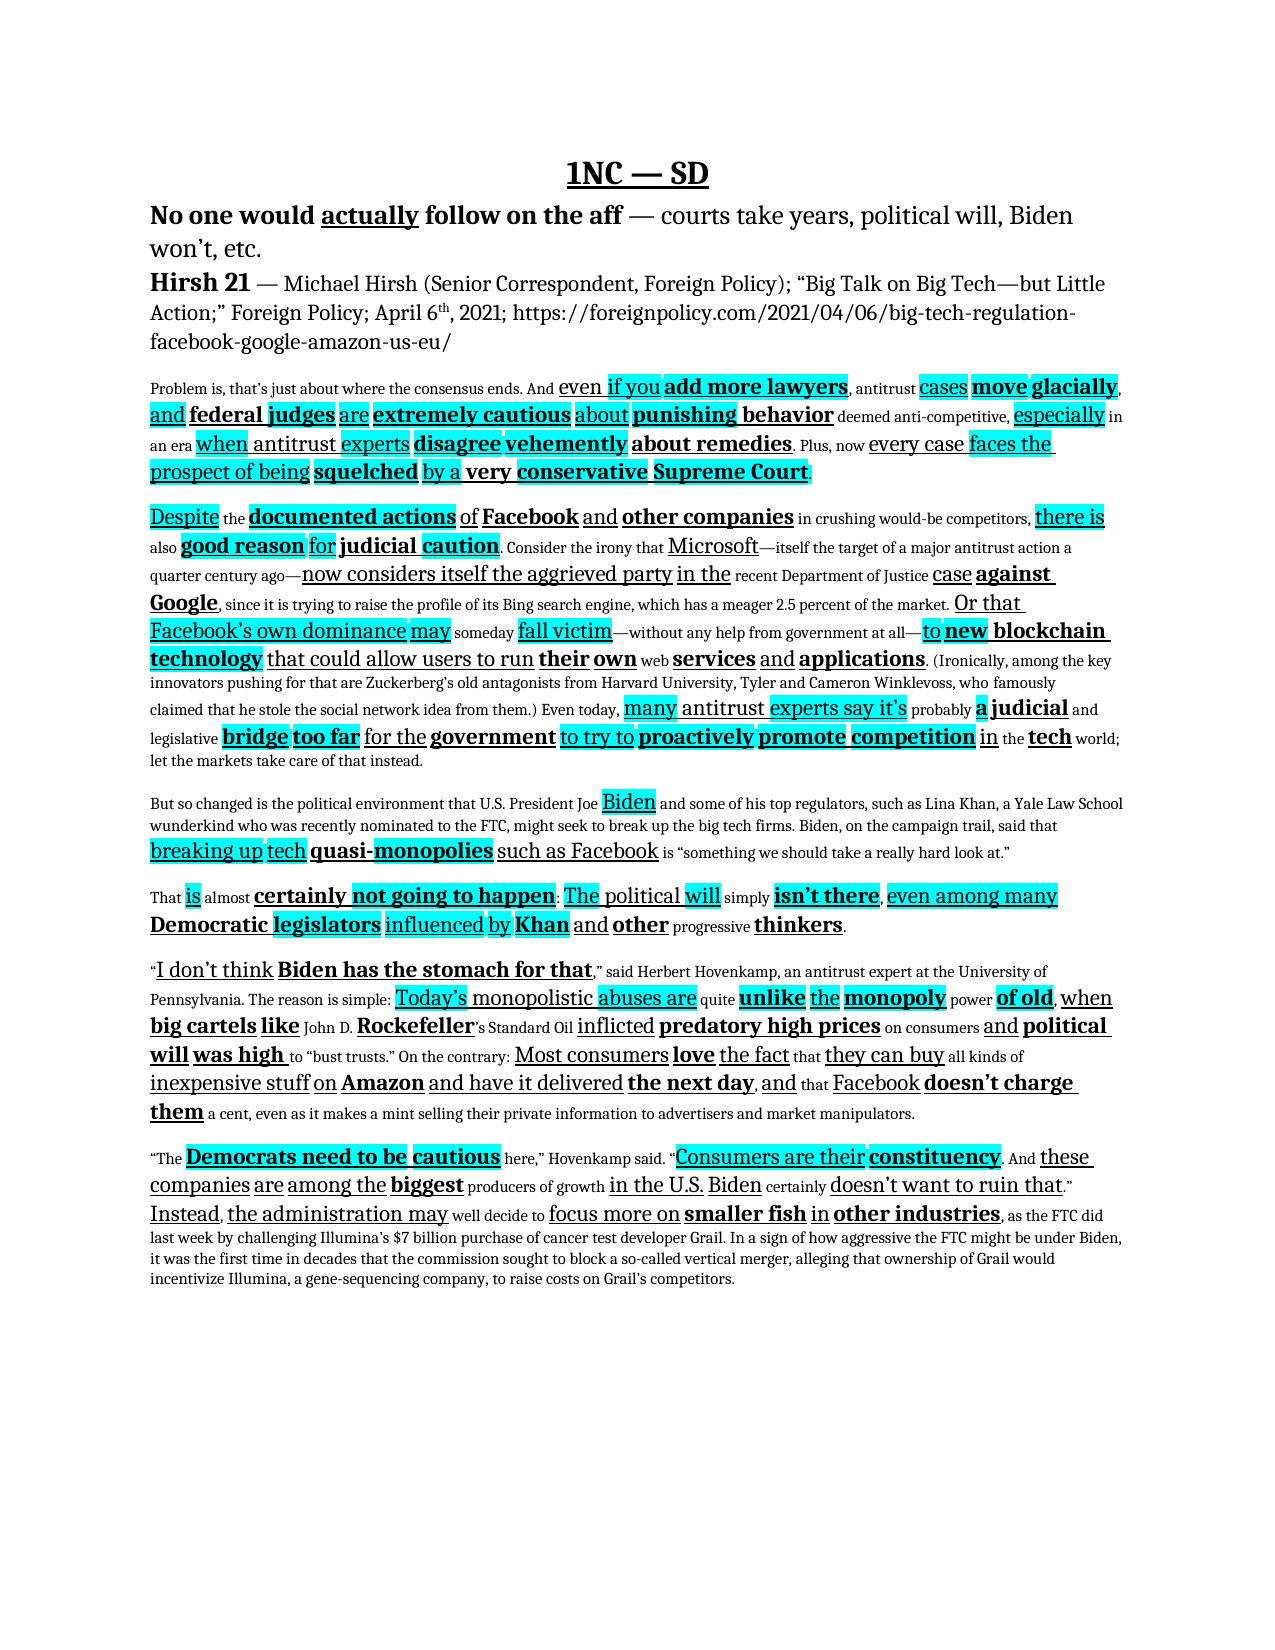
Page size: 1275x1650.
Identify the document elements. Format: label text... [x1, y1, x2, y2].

subtitle No one would actually follow on the aff — courts take years, political will, Biden won’t, etc. [150, 200, 1125, 264]
text Hirsh 21 — Michael Hirsh (Senior Correspondent, Foreign Policy); “Big Talk on Big Tech—but Little Action;” Foreign Policy; April 6th, 2021; https://foreignpolicy.com/2021/04/06/big-tech-regulation-facebook-google-amazon-us-eu/ [150, 267, 1125, 355]
text That is almost certainly not going to happen: The political will simply isn’t there, even among many Democratic legislators influenced by Khan and other progressive thinkers. [150, 883, 1125, 938]
text “The Democrats need to be cautious here,” Hovenkamp said. “Consumers are their constituency. And these companies are among the biggest producers of growth in the U.S. Biden certainly doesn’t want to ruin that.” Instead, the administration may well decide to focus more on smaller fish in other industries, as the FTC did last week by challenging Illumina’s $7 billion purchase of cancer test developer Grail. In a sign of how aggressive the FTC might be under Biden, it was the first time in decades that the commission sought to block a so-called vertical merger, alleging that ownership of Grail would incentivize Illumina, a gene-sequencing company, to raise costs on Grail’s competitors. [150, 1144, 1125, 1289]
text “I don’t think Biden has the stomach for that,” said Herbert Hovenkamp, an antitrust expert at the University of Pennsylvania. The reason is simple: Today’s monopolistic abuses are quite unlike the monopoly power of old, when big cartels like John D. Rockefeller’s Standard Oil inflicted predatory high prices on consumers and political will was high to “bust trusts.” On the contrary: Most consumers love the fact that they can buy all kinds of inexpensive stuff on Amazon and have it delivered the next day, and that Facebook doesn’t charge them a cent, even as it makes a mint selling their private information to advertisers and market manipulators. [150, 956, 1125, 1125]
text Problem is, that’s just about where the consensus ends. And even if you add more lawyers, antitrust cases move glacially, and federal judges are extremely cautious about punishing behavior deemed anti-competitive, especially in an era when antitrust experts disagree vehemently about remedies. Plus, now every case faces the prospect of being squelched by a very conservative Supreme Court. [150, 373, 1125, 485]
text Despite the documented actions of Facebook and other companies in crushing would-be competitors, there is also good reason for judicial caution. Consider the irony that Microsoft—itself the target of a major antitrust action a quarter century ago—now considers itself the aggrieved party in the recent Department of Justice case against Google, since it is trying to raise the profile of its Bing search engine, which has a meager 2.5 percent of the market. Or that Facebook’s own dominance may someday fall victim—without any help from government at all—to new blockchain technology that could allow users to run their own web services and applications. (Ironically, among the key innovators pushing for that are Zuckerberg’s old antagonists from Harvard University, Tyler and Cameron Winklevoss, who famously claimed that he stole the social network idea from them.) Even today, many antitrust experts say it’s probably a judicial and legislative bridge too far for the government to try to proactively promote competition in the tech world; let the markets take care of that instead. [150, 504, 1125, 771]
text But so changed is the political environment that U.S. President Joe Biden and some of his top regulators, such as Lina Khan, a Yale Law School wunderkind who was recently nominated to the FTC, might seek to break up the big tech firms. Biden, on the campaign trail, said that breaking up tech quasi-monopolies such as Facebook is “something we should take a really hard look at.” [150, 789, 1125, 864]
subtitle 1NC — SD [150, 154, 1125, 192]
